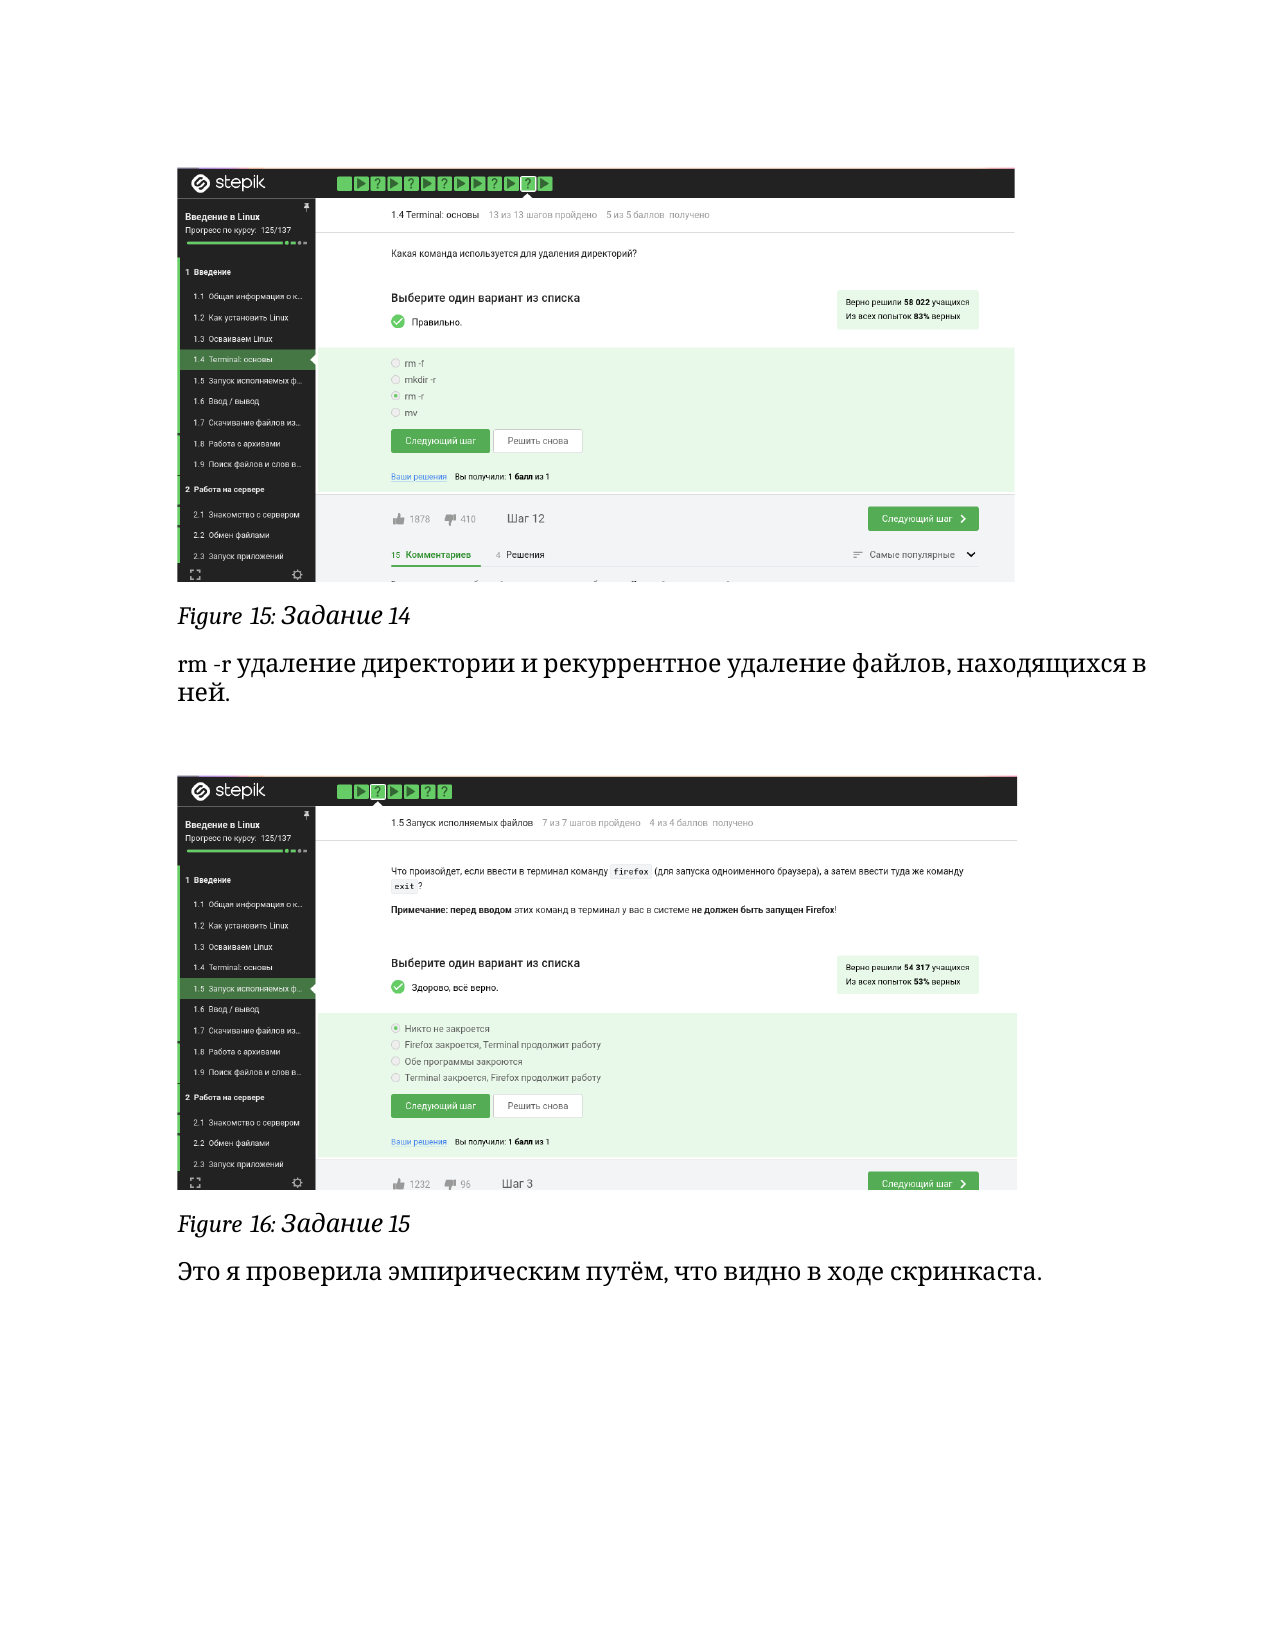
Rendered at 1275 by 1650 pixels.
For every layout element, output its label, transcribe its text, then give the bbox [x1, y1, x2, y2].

picture [177, 775, 1018, 1190]
text Figure 15: Задание 14 [177, 602, 1186, 631]
text Это я проверила эмпирическим путём, что видно в ходе скринкаста. [177, 1258, 1186, 1286]
picture [177, 167, 1015, 582]
text rm -r удаление директории и рекуррентное удаление файлов, находящихся в ней. [177, 650, 1186, 707]
text Figure 16: Задание 15 [177, 1210, 1186, 1239]
